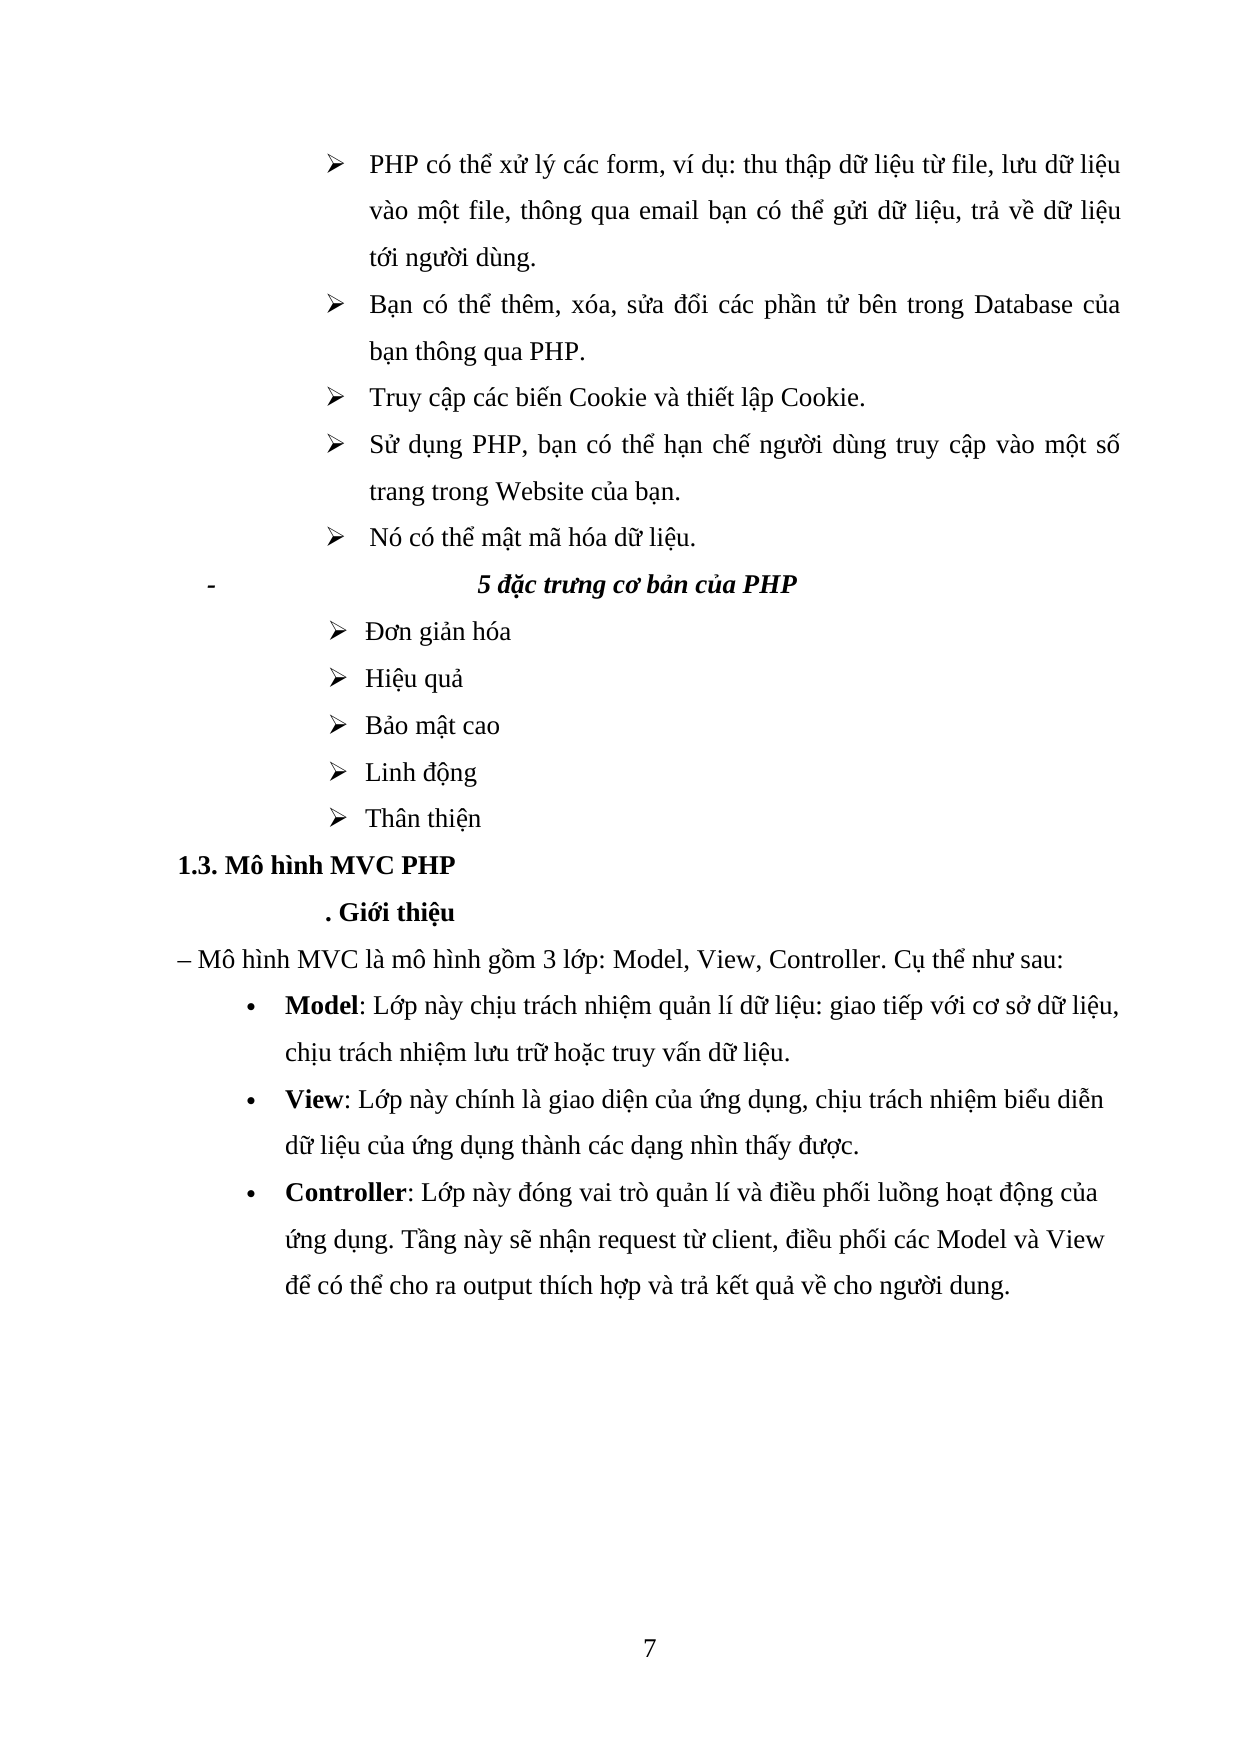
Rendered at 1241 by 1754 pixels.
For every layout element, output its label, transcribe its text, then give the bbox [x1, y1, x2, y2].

list PHP có thể xử lý các form, ví dụ: thu thập dữ liệu từ file, lưu dữ liệu vào một file, thông qua email bạn có thể gửi dữ liệu, trả về dữ liệu tới người dùng. [325, 148, 1122, 272]
list Bảo mật cao [327, 709, 1122, 740]
subtitle 1.3. Mô hình MVC PHP [177, 849, 1122, 881]
subtitle . Giới thiệu [325, 896, 1122, 927]
list View: Lớp này chính là giao diện của ứng dụng, chịu trách nhiệm biểu diễn dữ liệu của ứng dụng thành các dạng nhìn thấy được. [247, 1083, 1122, 1161]
list Model: Lớp này chịu trách nhiệm quản lí dữ liệu: giao tiếp với cơ sở dữ liệu, chịu trách nhiệm lưu trữ hoặc truy vấn dữ liệu. [247, 989, 1122, 1067]
list Controller: Lớp này đóng vai trò quản lí và điều phối luồng hoạt động của ứng dụng. Tầng này sẽ nhận request từ client, điều phối các Model và View để có thể cho ra output thích hợp và trả kết quả về cho người dung. [247, 1176, 1122, 1301]
list Bạn có thể thêm, xóa, sửa đổi các phần tử bên trong Database của bạn thông qua PHP. [325, 288, 1122, 366]
list 5 đặc trưng cơ bản của PHP [207, 568, 1122, 599]
list Nó có thể mật mã hóa dữ liệu. [325, 522, 1122, 553]
text – Mô hình MVC là mô hình gồm 3 lớp: Model, View, Controller. Cụ thể như sau: [177, 943, 1122, 974]
list Đơn giản hóa [327, 615, 1122, 646]
list Linh động [327, 756, 1122, 787]
list Hiệu quả [327, 662, 1122, 693]
list Truy cập các biến Cookie và thiết lập Cookie. [325, 381, 1122, 412]
list Thân thiện [327, 803, 1122, 834]
list Sử dụng PHP, bạn có thể hạn chế người dùng truy cập vào một số trang trong Website của bạn. [325, 428, 1122, 506]
